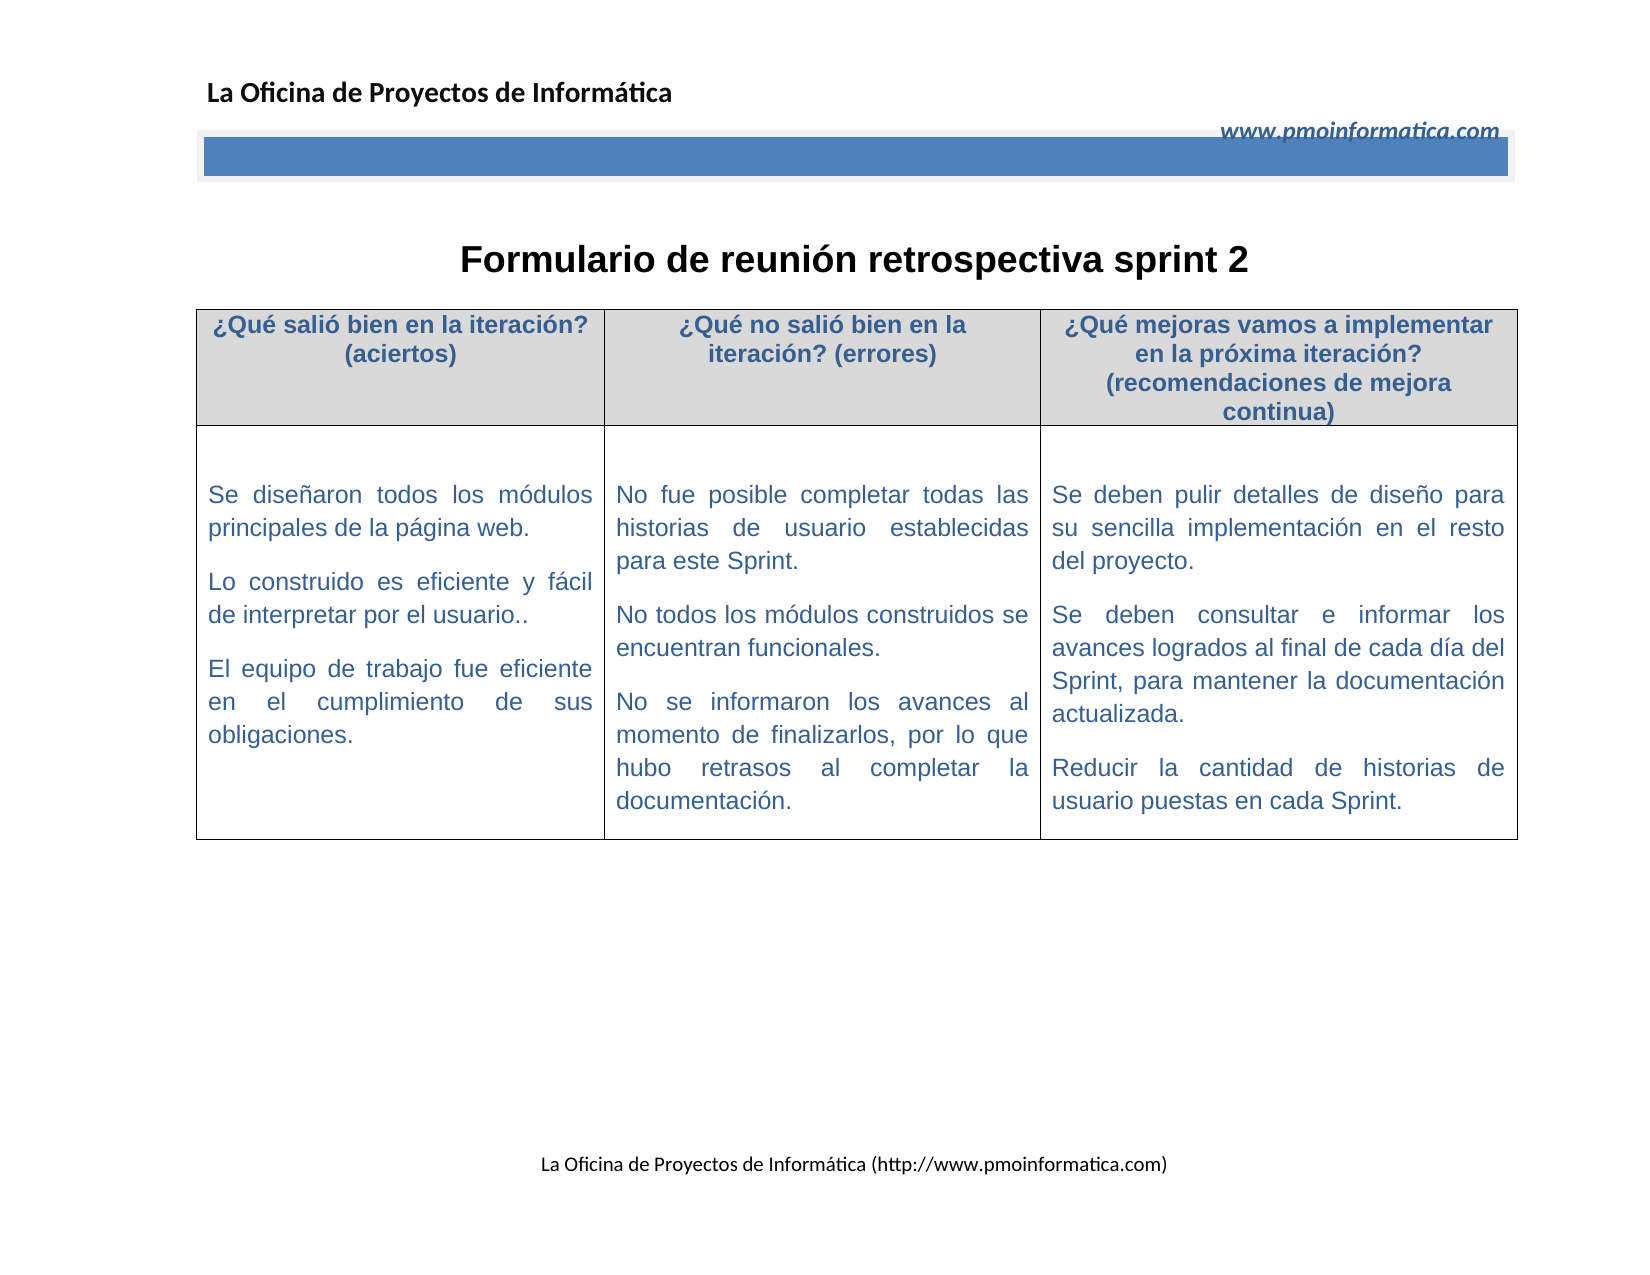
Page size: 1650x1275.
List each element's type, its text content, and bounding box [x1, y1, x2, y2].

table_cell Se deben pulir detalles de diseño para su sencilla implementación en el resto del proyecto. Se deben consultar e informar los avances logrados al final de cada día del Sprint, para mantener la documentación actualizada. Reducir la cantidad de historias de usuario puestas en cada Sprint. [1041, 426, 1517, 839]
table_cell Se diseñaron todos los módulos principales de la página web. Lo construido es eficiente y fácil de interpretar por el usuario.. El equipo de trabajo fue eficiente en el cumplimiento de sus obligaciones. [197, 426, 604, 839]
table_header ¿Qué no salió bien en la iteración? (errores) [605, 310, 1040, 425]
text Formulario de reunión retrospectiva sprint 2 [207, 237, 1502, 280]
table_header ¿Qué mejoras vamos a implementar en la próxima iteración? (recomendaciones de mejora continua) [1041, 310, 1517, 425]
table_cell No fue posible completar todas las historias de usuario establecidas para este Sprint. No todos los módulos construidos se encuentran funcionales. No se informaron los avances al momento de finalizarlos, por lo que hubo retrasos al completar la documentación. [605, 426, 1040, 839]
table_header ¿Qué salió bien en la iteración? (aciertos) [197, 310, 604, 425]
